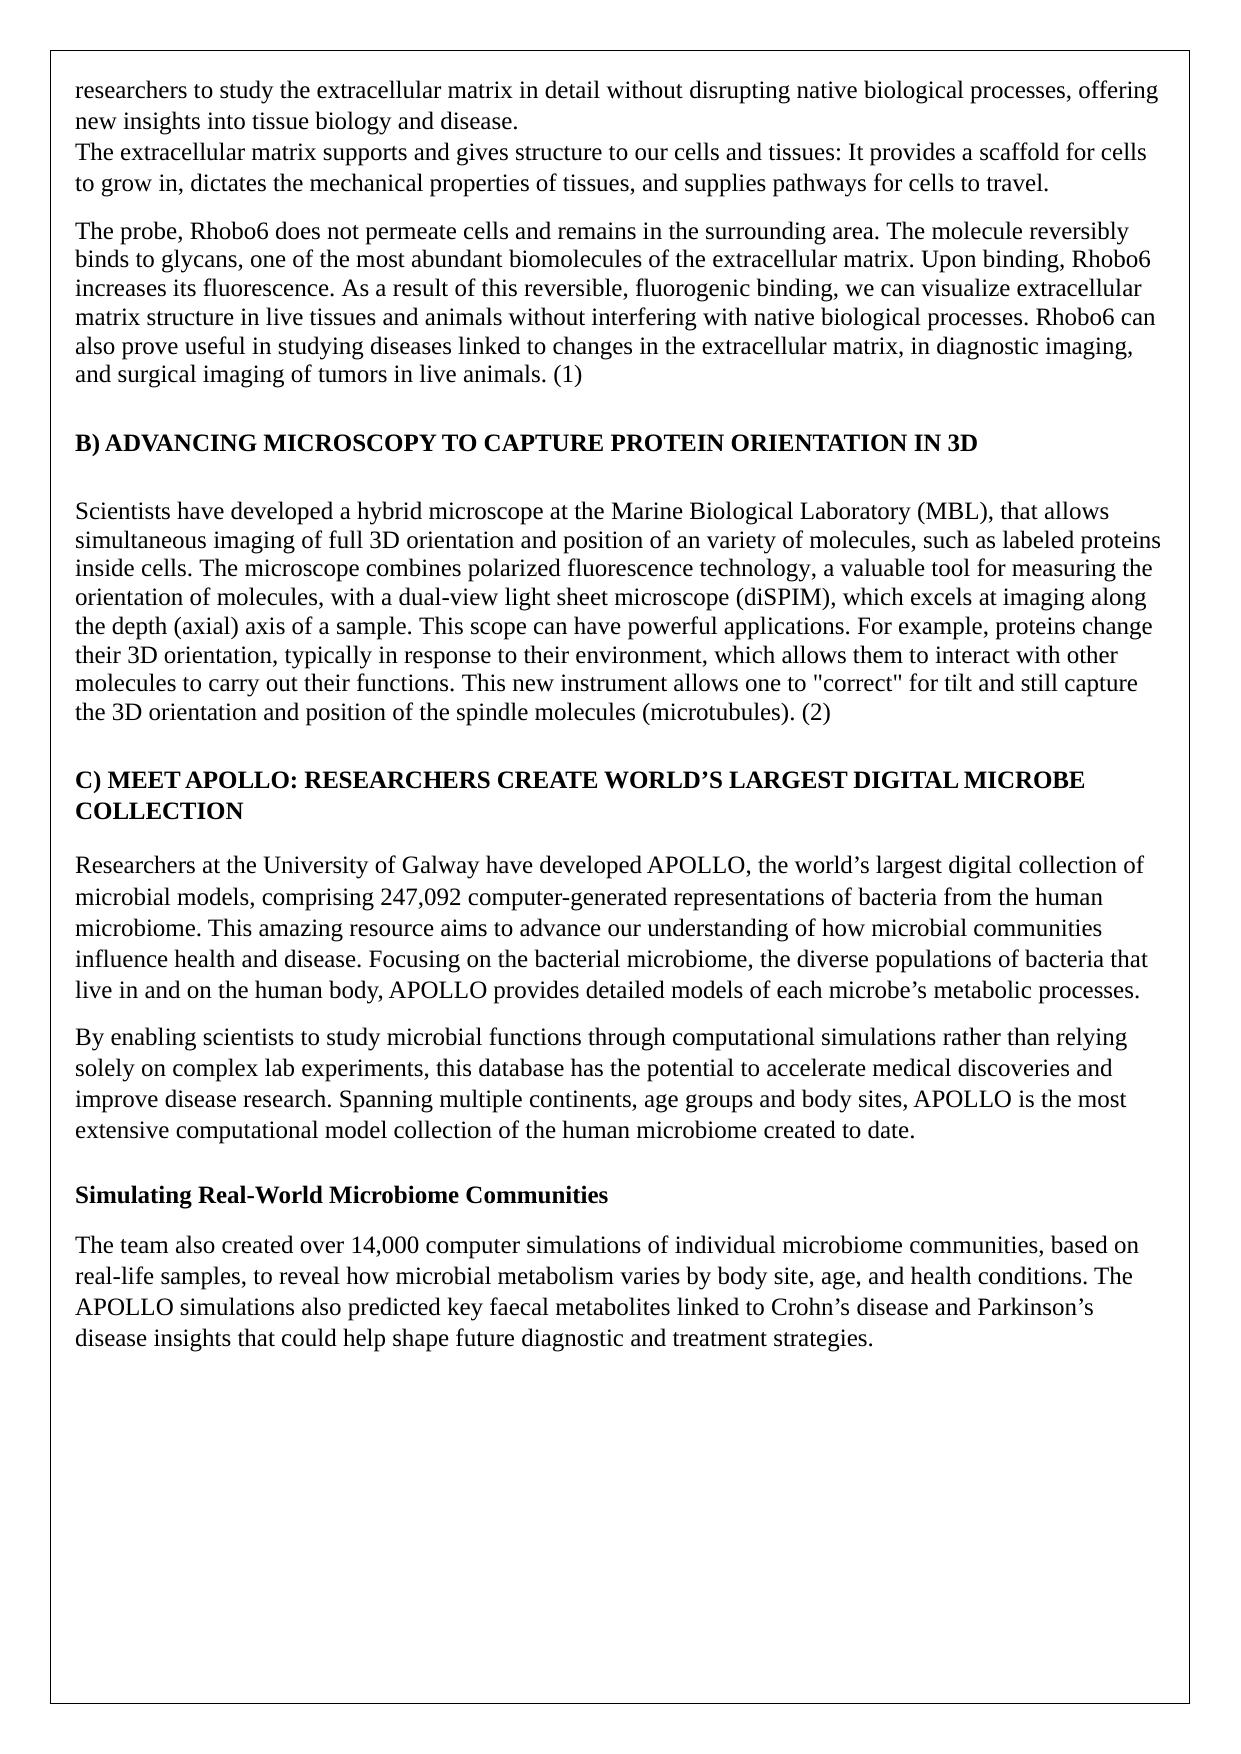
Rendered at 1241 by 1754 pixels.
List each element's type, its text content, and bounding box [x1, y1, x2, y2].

text The extracellular matrix supports and gives structure to our cells and tissues: It provides a scaffold for cells to grow in, dictates the mechanical properties of tissues, and supplies pathways for cells to travel. [75, 137, 1165, 197]
text The probe, Rhobo6 does not permeate cells and remains in the surrounding area. The molecule reversibly binds to glycans, one of the most abundant biomolecules of the extracellular matrix. Upon binding, Rhobo6 increases its fluorescence. As a result of this reversible, fluorogenic binding, we can visualize extracellular matrix structure in live tissues and animals without interfering with native biological processes. Rhobo6 can also prove useful in studying diseases linked to changes in the extracellular matrix, in diagnostic imaging, and surgical imaging of tumors in live animals. (1) [75, 216, 1165, 388]
text Scientists have developed a hybrid microscope at the Marine Biological Laboratory (MBL), that allows simultaneous imaging of full 3D orientation and position of an variety of molecules, such as labeled proteins inside cells. The microscope combines polarized fluorescence technology, a valuable tool for measuring the orientation of molecules, with a dual-view light sheet microscope (diSPIM), which excels at imaging along the depth (axial) axis of a sample. This scope can have powerful applications. For example, proteins change their 3D orientation, typically in response to their environment, which allows them to interact with other molecules to carry out their functions. This new instrument allows one to "correct" for tilt and still capture the 3D orientation and position of the spindle molecules (microtubules). (2) [75, 496, 1165, 726]
text Researchers at the University of Galway have developed APOLLO, the world’s largest digital collection of microbial models, comprising 247,092 computer-generated representations of bacteria from the human microbiome. This amazing resource aims to advance our understanding of how microbial communities influence health and disease. Focusing on the bacterial microbiome, the diverse populations of bacteria that live in and on the human body, APOLLO provides detailed models of each microbe’s metabolic processes. [75, 851, 1165, 1003]
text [75, 75, 1165, 135]
subtitle C) MEET APOLLO: RESEARCHERS CREATE WORLD’S LARGEST DIGITAL MICROBE COLLECTION [75, 765, 1165, 825]
subtitle Simulating Real-World Microbiome Communities [75, 1180, 1165, 1209]
text The team also created over 14,000 computer simulations of individual microbiome communities, based on real-life samples, to reveal how microbial metabolism varies by body site, age, and health conditions. The APOLLO simulations also predicted key faecal metabolites linked to Crohn’s disease and Parkinson’s disease insights that could help shape future diagnostic and treatment strategies. [75, 1230, 1165, 1352]
text By enabling scientists to study microbial functions through computational simulations rather than relying solely on complex lab experiments, this database has the potential to accelerate medical discoveries and improve disease research. Spanning multiple continents, age groups and body sites, APOLLO is the most extensive computational model collection of the human microbiome created to date. [75, 1022, 1165, 1144]
text B) ADVANCING MICROSCOPY TO CAPTURE PROTEIN ORIENTATION IN 3D [75, 417, 1165, 457]
